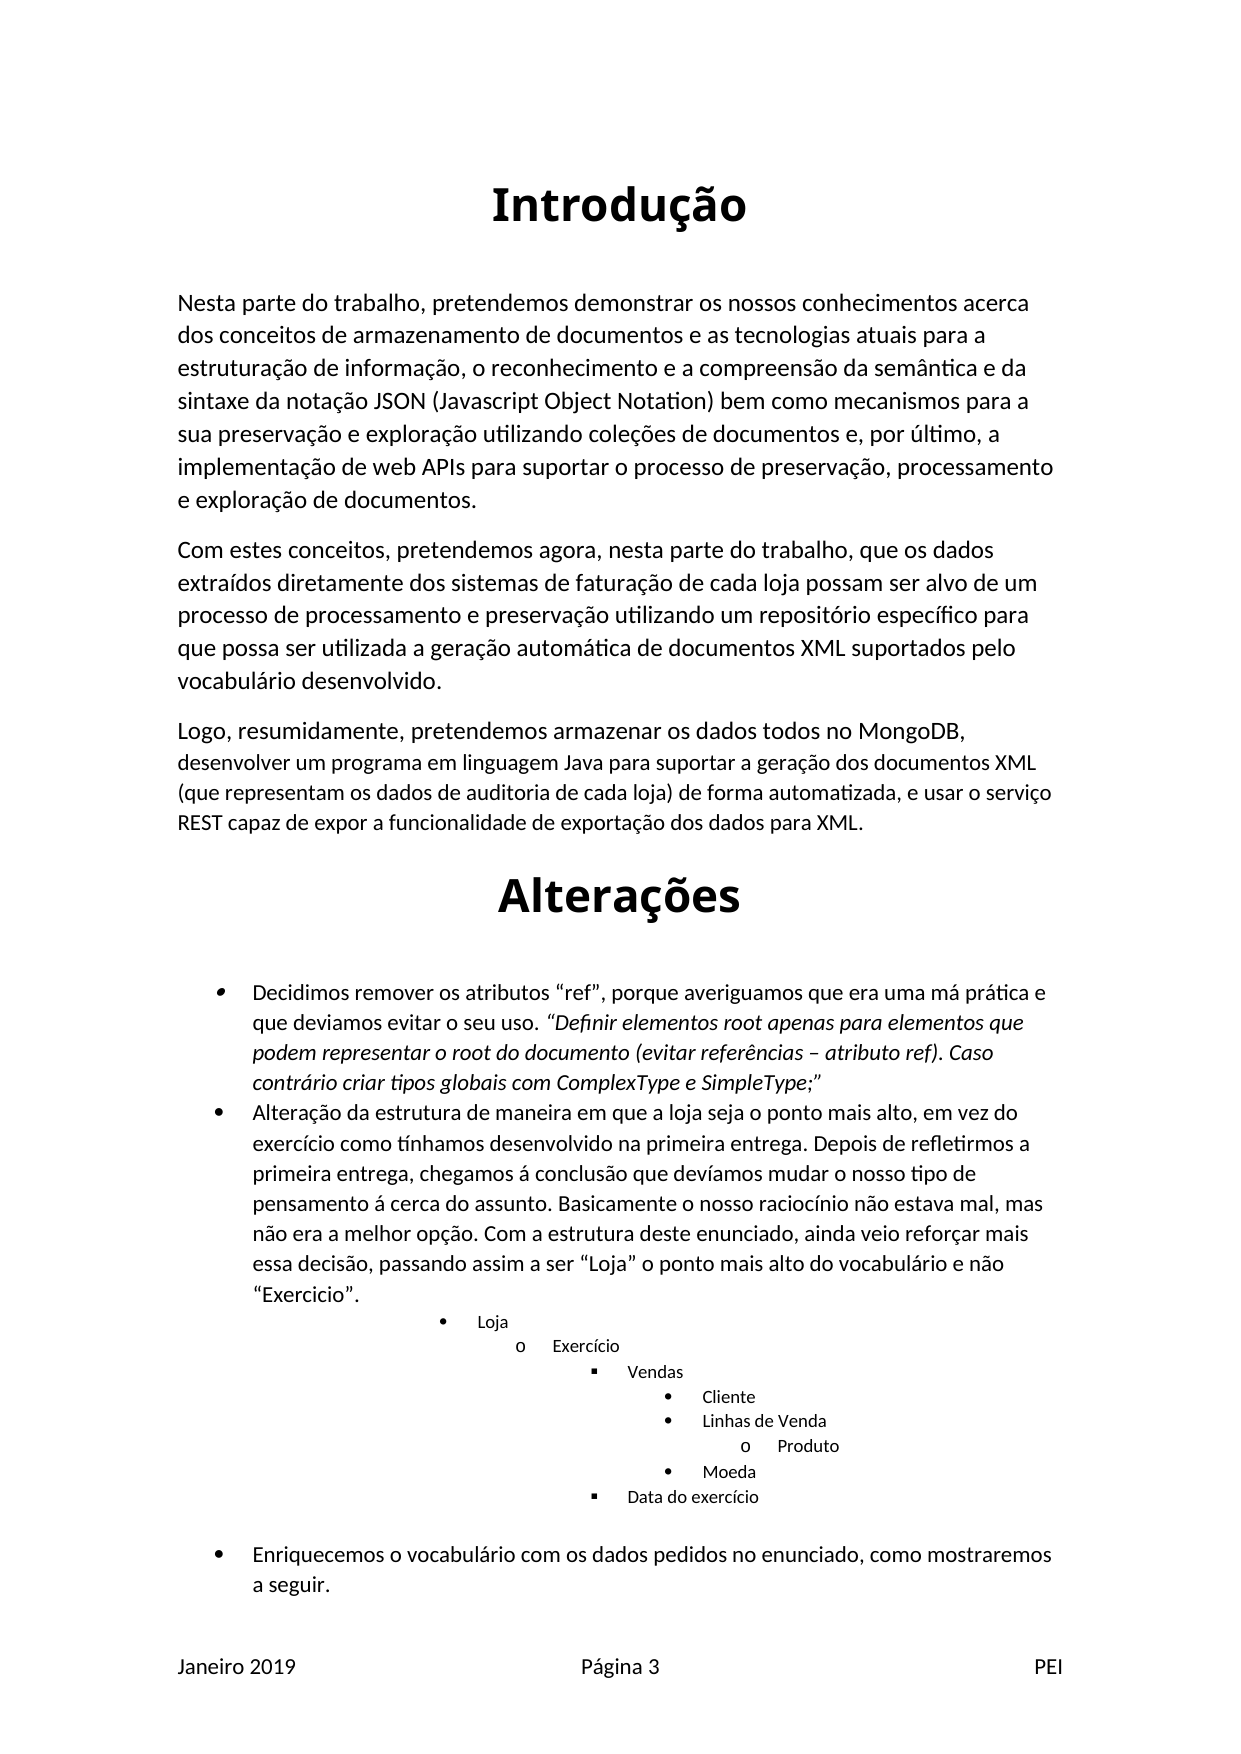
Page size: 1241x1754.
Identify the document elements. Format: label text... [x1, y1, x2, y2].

text Logo, resumidamente, pretendemos armazenar os dados todos no MongoDB, desenvolver um programa em linguagem Java para suportar a geração dos documentos XML (que representam os dados de auditoria de cada loja) de forma automatizada, e usar o serviço REST capaz de expor a funcionalidade de exportação dos dados para XML. [177, 715, 1063, 836]
list Linhas de Venda [665, 1410, 1063, 1433]
list Cliente [665, 1385, 1063, 1408]
text Com estes conceitos, pretendemos agora, nesta parte do trabalho, que os dados extraídos diretamente dos sistemas de faturação de cada loja possam ser alvo de um processo de processamento e preservação utilizando um repositório específico para que possa ser utilizada a geração automática de documentos XML suportados pelo vocabulário desenvolvido. [177, 534, 1063, 696]
subtitle Alterações [177, 863, 1063, 926]
list Vendas [590, 1360, 1063, 1383]
list Moeda [665, 1460, 1063, 1483]
list Enriquecemos o vocabulário com os dados pedidos no enunciado, como mostraremos a seguir. [215, 1540, 1063, 1598]
list Loja [440, 1310, 1063, 1333]
list Alteração da estrutura de maneira em que a loja seja o ponto mais alto, em vez do exercício como tínhamos desenvolvido na primeira entrega. Depois de refletirmos a primeira entrega, chegamos á conclusão que devíamos mudar o nosso tipo de pensamento á cerca do assunto. Basicamente o nosso raciocínio não estava mal, mas não era a melhor opção. Com a estrutura deste enunciado, ainda veio reforçar mais essa decisão, passando assim a ser “Loja” o ponto mais alto do vocabulário e não “Exercicio”. [215, 1098, 1063, 1308]
subtitle Introdução [177, 173, 1063, 235]
list Decidimos remover os atributos “ref”, porque averiguamos que era uma má prática e que deviamos evitar o seu uso. “Definir elementos root apenas para elementos que podem representar o root do documento (evitar referências – atributo ref). Caso contrário criar tipos globais com ComplexType e SimpleType;” [215, 978, 1063, 1096]
list Produto [740, 1434, 1063, 1458]
list Data do exercício [590, 1485, 1063, 1508]
list Exercício [515, 1334, 1063, 1358]
text Nesta parte do trabalho, pretendemos demonstrar os nossos conhecimentos acerca dos conceitos de armazenamento de documentos e as tecnologias atuais para a estruturação de informação, o reconhecimento e a compreensão da semântica e da sintaxe da notação JSON (Javascript Object Notation) bem como mecanismos para a sua preservação e exploração utilizando coleções de documentos e, por último, a implementação de web APIs para suportar o processo de preservação, processamento e exploração de documentos. [177, 287, 1063, 515]
